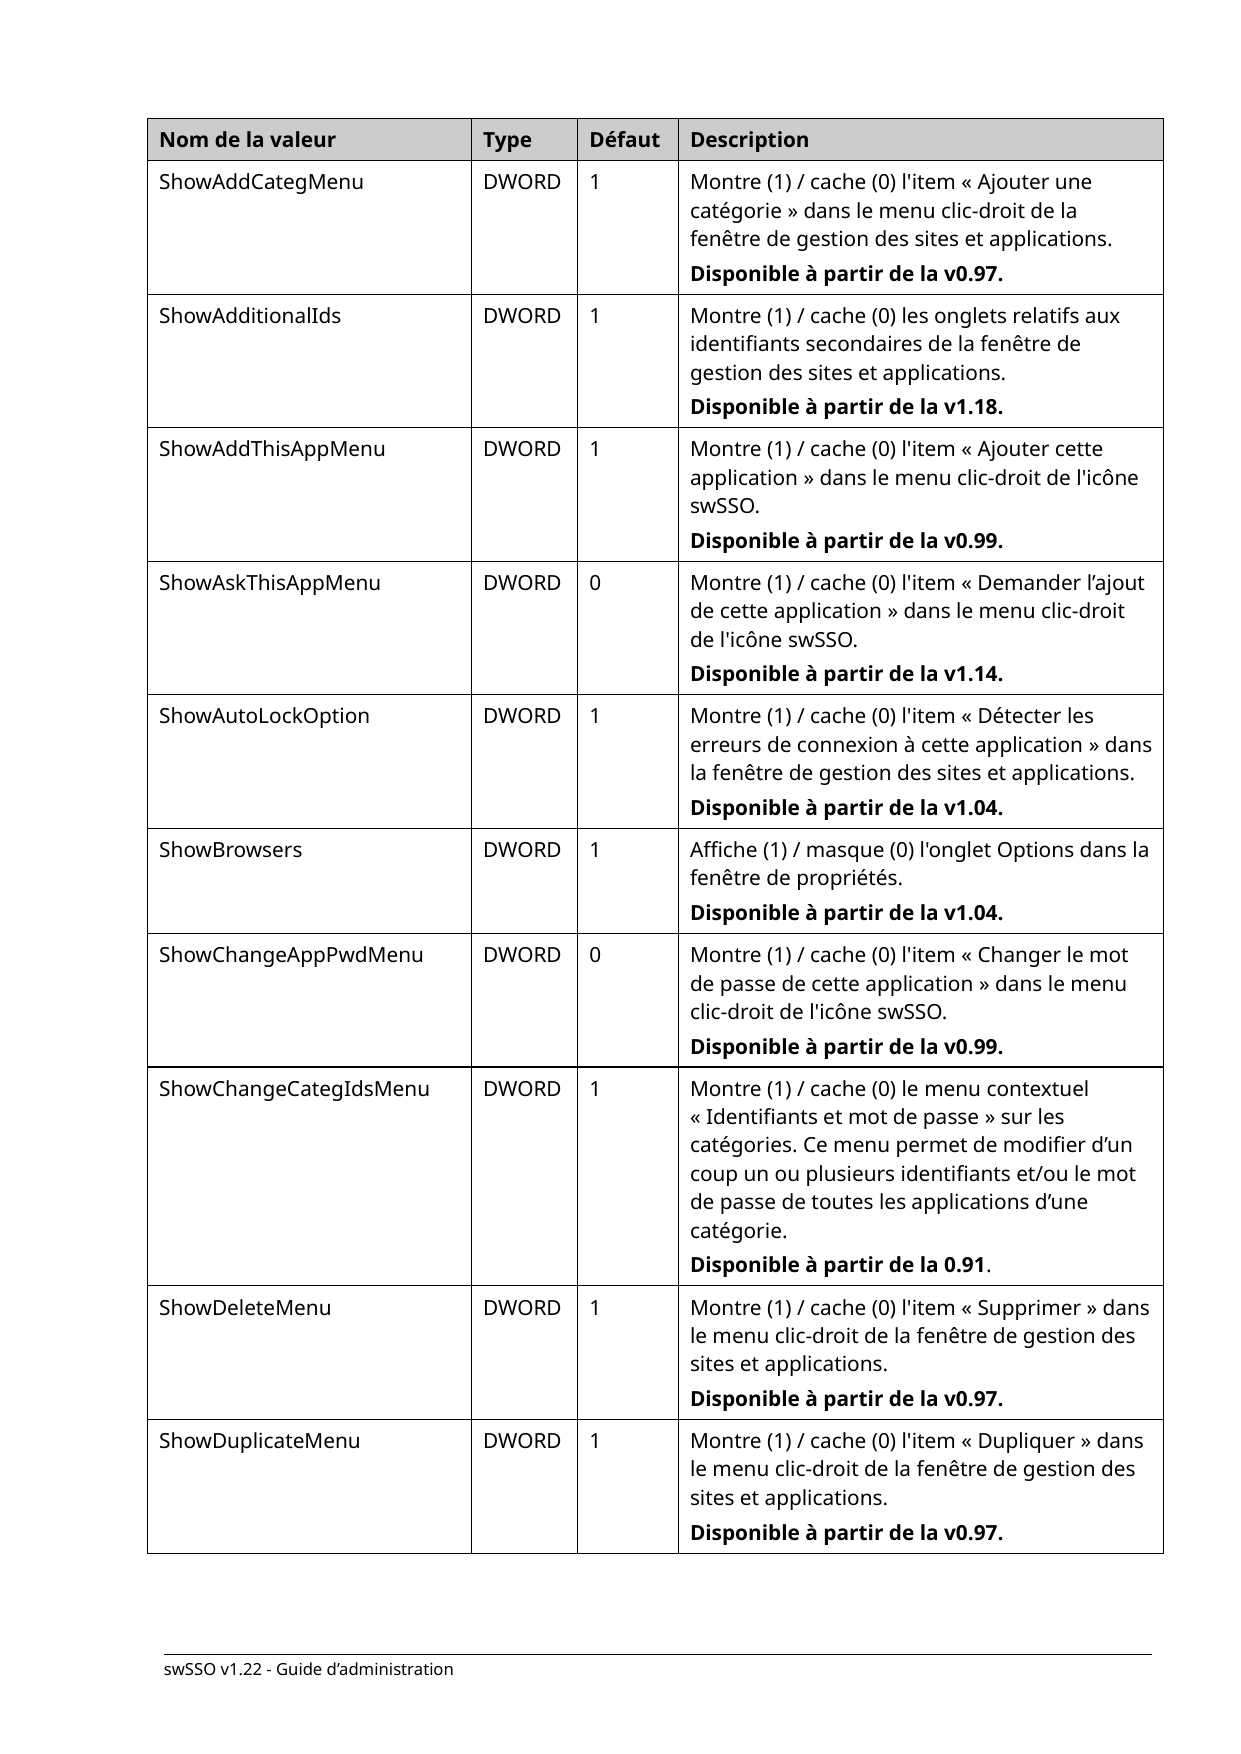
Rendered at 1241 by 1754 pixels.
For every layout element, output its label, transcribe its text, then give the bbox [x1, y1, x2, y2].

table_cell 1 [578, 295, 678, 427]
table_cell Montre (1) / cache (0) l'item « Demander l’ajout de cette application » dans le menu clic-droit de l'icône swSSO. Disponible à partir de la v1.14. [679, 562, 1163, 694]
table_cell ShowBrowsers [148, 829, 471, 933]
table_cell 1 [578, 1286, 678, 1419]
table_cell DWORD [472, 295, 577, 427]
table_cell 1 [578, 1068, 678, 1285]
table_cell DWORD [472, 1068, 577, 1285]
table_cell ShowAdditionalIds [148, 295, 471, 427]
table_cell Montre (1) / cache (0) l'item « Supprimer » dans le menu clic-droit de la fenêtre de gestion des sites et applications. Disponible à partir de la v0.97. [679, 1286, 1163, 1419]
table_cell Montre (1) / cache (0) l'item « Ajouter cette application » dans le menu clic-droit de l'icône swSSO. Disponible à partir de la v0.99. [679, 428, 1163, 561]
table_cell ShowAskThisAppMenu [148, 562, 471, 694]
table_cell ShowChangeCategIdsMenu [148, 1068, 471, 1285]
table_cell ShowAddThisAppMenu [148, 428, 471, 561]
table_cell DWORD [472, 934, 577, 1066]
table_cell Affiche (1) / masque (0) l'onglet Options dans la fenêtre de propriétés. Disponible à partir de la v1.04. [679, 829, 1163, 933]
table_cell 0 [578, 934, 678, 1066]
table_cell ShowChangeAppPwdMenu [148, 934, 471, 1066]
table_header Type [472, 119, 577, 160]
table_cell ShowDuplicateMenu [148, 1420, 471, 1552]
table_cell DWORD [472, 1420, 577, 1552]
table_cell DWORD [472, 1286, 577, 1419]
table_cell ShowDeleteMenu [148, 1286, 471, 1419]
table_header Nom de la valeur [148, 119, 471, 160]
table_cell DWORD [472, 829, 577, 933]
table_cell 1 [578, 161, 678, 294]
table_header Défaut [578, 119, 678, 160]
table_cell Montre (1) / cache (0) les onglets relatifs aux identifiants secondaires de la fenêtre de gestion des sites et applications. Disponible à partir de la v1.18. [679, 295, 1163, 427]
table_cell DWORD [472, 161, 577, 294]
table_cell Montre (1) / cache (0) l'item « Changer le mot de passe de cette application » dans le menu clic-droit de l'icône swSSO. Disponible à partir de la v0.99. [679, 934, 1163, 1066]
table_cell 1 [578, 428, 678, 561]
table_cell DWORD [472, 562, 577, 694]
table_cell Montre (1) / cache (0) le menu contextuel « Identifiants et mot de passe » sur les catégories. Ce menu permet de modifier d’un coup un ou plusieurs identifiants et/ou le mot de passe de toutes les applications d’une catégorie. Disponible à partir de la 0.91. [679, 1068, 1163, 1285]
table_cell ShowAutoLockOption [148, 695, 471, 828]
table_cell DWORD [472, 428, 577, 561]
table_cell DWORD [472, 695, 577, 828]
table_cell Montre (1) / cache (0) l'item « Détecter les erreurs de connexion à cette application » dans la fenêtre de gestion des sites et applications. Disponible à partir de la v1.04. [679, 695, 1163, 828]
table_cell 1 [578, 1420, 678, 1552]
table_cell 1 [578, 829, 678, 933]
table_header Description [679, 119, 1163, 160]
table_cell 0 [578, 562, 678, 694]
table_cell Montre (1) / cache (0) l'item « Ajouter une catégorie » dans le menu clic-droit de la fenêtre de gestion des sites et applications. Disponible à partir de la v0.97. [679, 161, 1163, 294]
table_cell ShowAddCategMenu [148, 161, 471, 294]
table_cell 1 [578, 695, 678, 828]
table_cell Montre (1) / cache (0) l'item « Dupliquer » dans le menu clic-droit de la fenêtre de gestion des sites et applications. Disponible à partir de la v0.97. [679, 1420, 1163, 1552]
